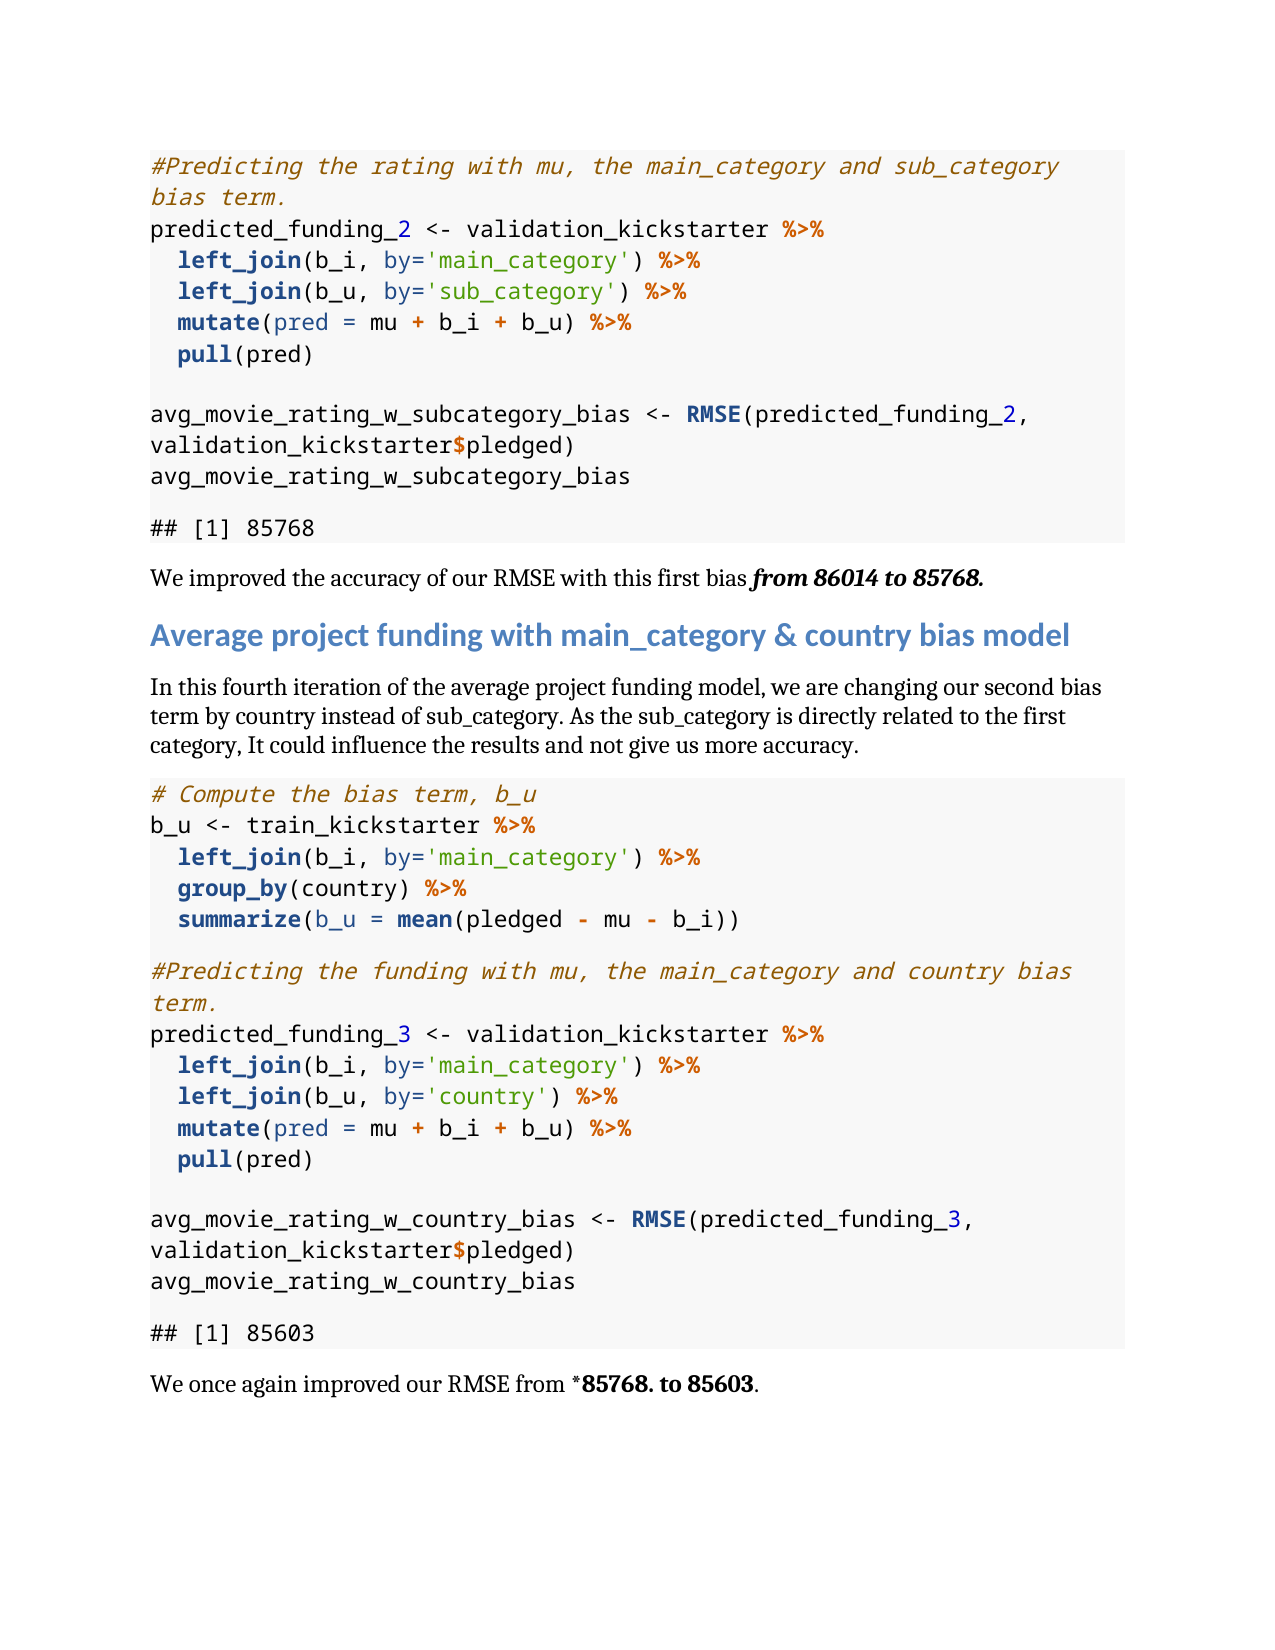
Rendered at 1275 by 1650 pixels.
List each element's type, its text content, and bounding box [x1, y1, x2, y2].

text #Predicting the funding with mu, the main_category and country bias term. predicted_funding_3 <- validation_kickstarter %>% left_join(b_i, by='main_category') %>% left_join(b_u, by='country') %>% mutate(pred = mu + b_i + b_u) %>% pull(pred) avg_movie_rating_w_country_bias <- RMSE(predicted_funding_3, validation_kickstarter$pledged) avg_movie_rating_w_country_bias [150, 955, 1125, 1297]
text ## [1] 85768 [150, 512, 1125, 543]
text In this fourth iteration of the average project funding model, we are changing our second bias term by country instead of sub_category. As the sub_category is directly related to the first category, It could influence the results and not give us more accuracy. [150, 673, 1125, 759]
subtitle Average project funding with main_category & country bias model [150, 614, 1125, 654]
text We once again improved our RMSE from *85768. to 85603. [150, 1369, 1125, 1398]
text # Compute the bias term, b_u b_u <- train_kickstarter %>% left_join(b_i, by='main_category') %>% group_by(country) %>% summarize(b_u = mean(pledged - mu - b_i)) [150, 778, 1125, 934]
text ## [1] 85603 [150, 1317, 1125, 1349]
text We improved the accuracy of our RMSE with this first bias from 86014 to 85768. [150, 564, 1125, 593]
text #Predicting the rating with mu, the main_category and sub_category bias term. predicted_funding_2 <- validation_kickstarter %>% left_join(b_i, by='main_category') %>% left_join(b_u, by='sub_category') %>% mutate(pred = mu + b_i + b_u) %>% pull(pred) avg_movie_rating_w_subcategory_bias <- RMSE(predicted_funding_2, validation_kickstarter$pledged) avg_movie_rating_w_subcategory_bias [150, 150, 1125, 491]
